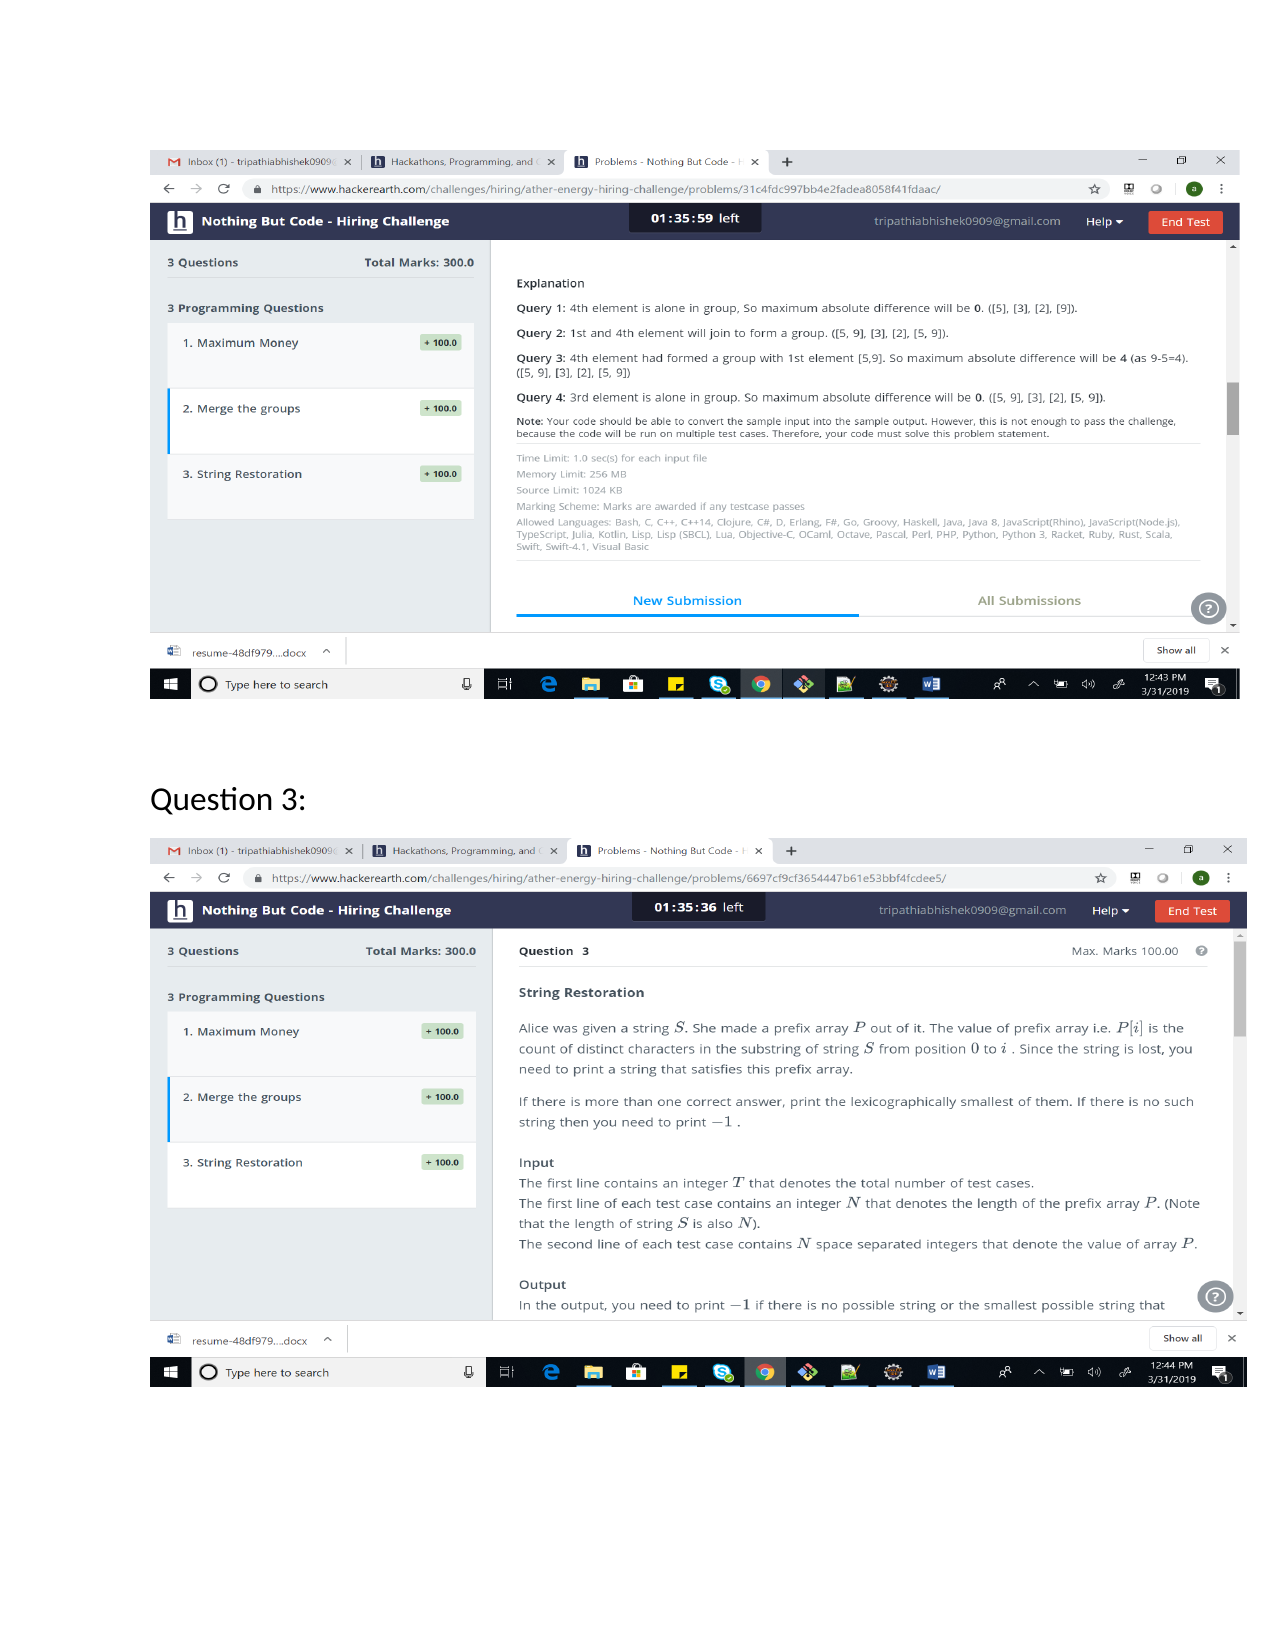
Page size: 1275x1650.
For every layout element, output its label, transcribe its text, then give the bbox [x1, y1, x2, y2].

picture [150, 150, 1240, 699]
picture [150, 838, 1247, 1387]
text Question 3: [150, 778, 1125, 819]
